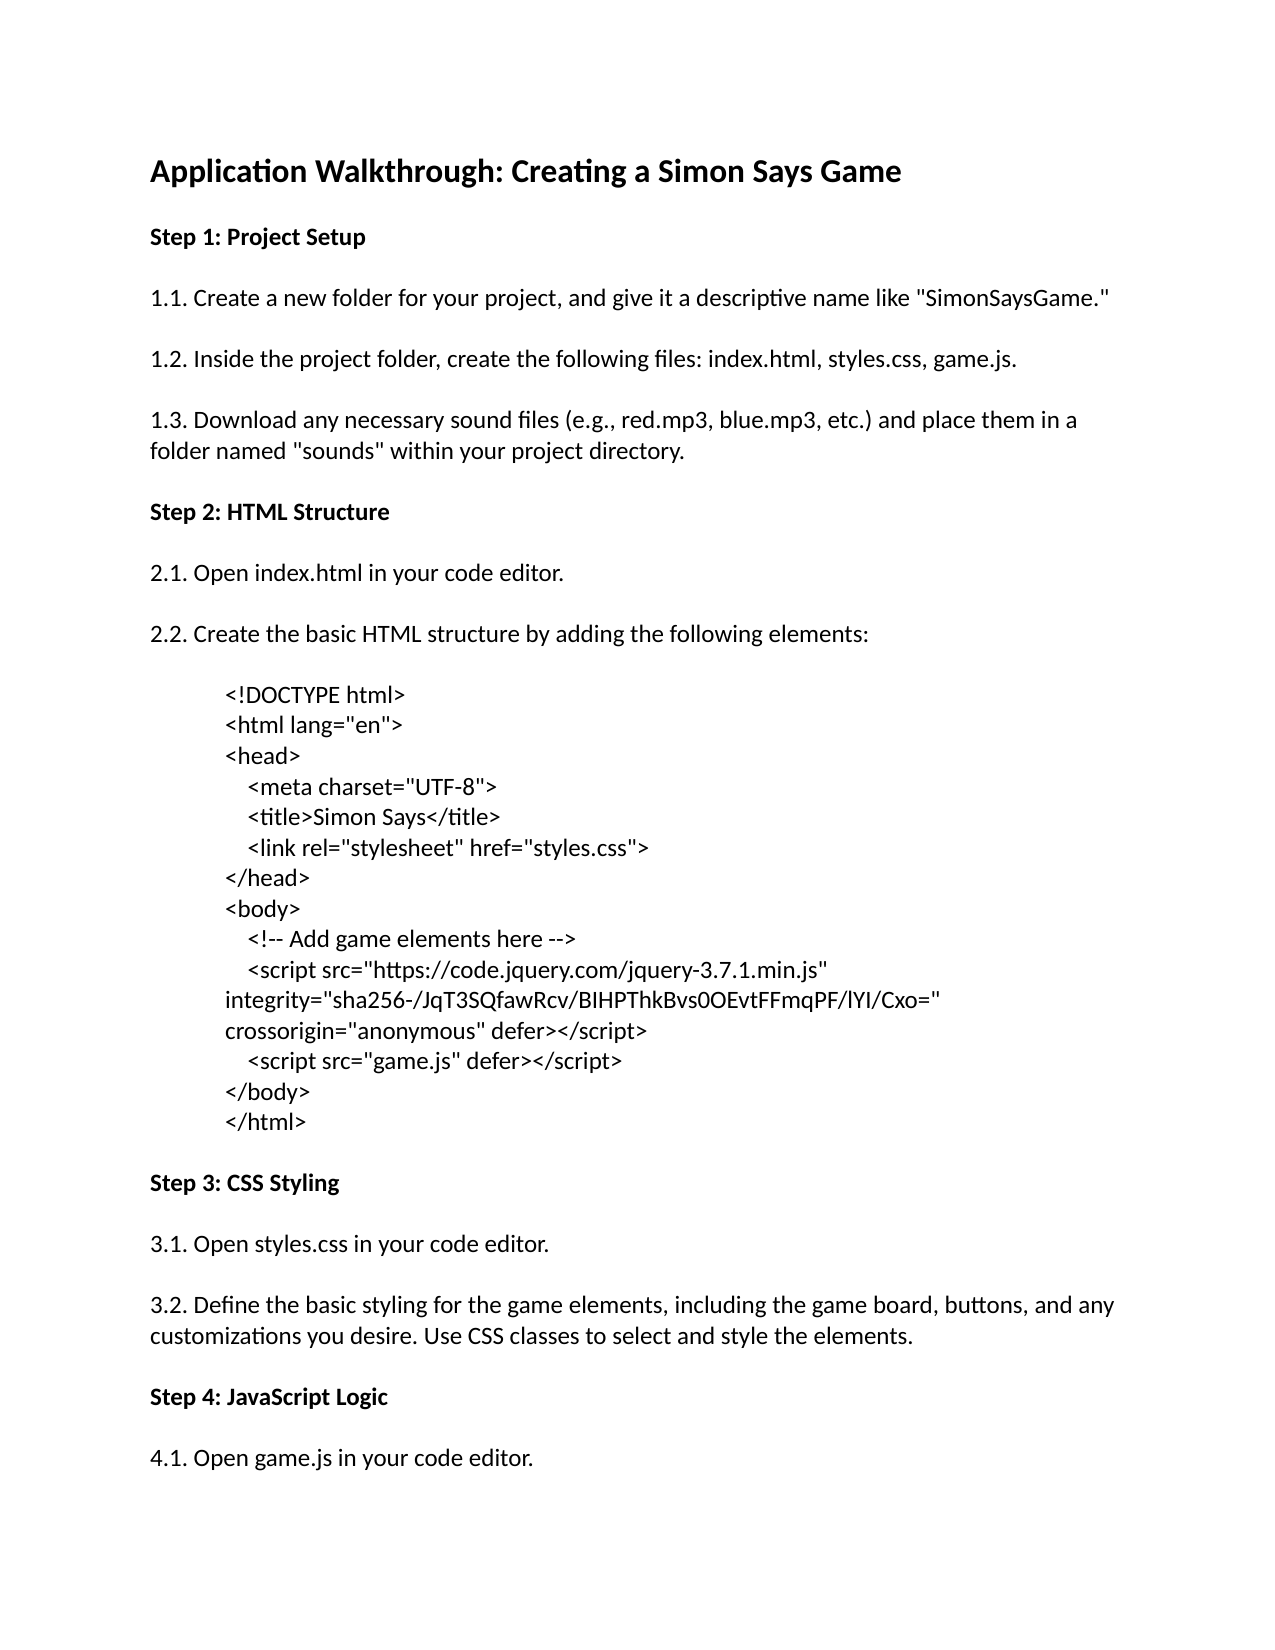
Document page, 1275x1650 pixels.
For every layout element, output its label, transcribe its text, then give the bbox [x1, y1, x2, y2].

text 4.1. Open game.js in your code editor. [150, 1442, 1125, 1473]
text <script src="https://code.jquery.com/jquery-3.7.1.min.js" integrity="sha256-/JqT3SQfawRcv/BIHPThkBvs0OEvtFFmqPF/lYI/Cxo=" crossorigin="anonymous" defer></script> [225, 954, 1125, 1045]
text Step 4: JavaScript Logic [150, 1381, 1125, 1412]
text <script src="game.js" defer></script> [225, 1045, 1125, 1076]
text <title>Simon Says</title> [225, 801, 1125, 832]
text </html> [225, 1106, 1125, 1137]
text <!-- Add game elements here --> [225, 923, 1125, 954]
text 1.2. Inside the project folder, create the following files: index.html, styles.css, game.js. [150, 343, 1125, 374]
text <html lang="en"> [225, 709, 1125, 740]
text 3.2. Define the basic styling for the game elements, including the game board, buttons, and any customizations you desire. Use CSS classes to select and style the elements. [150, 1289, 1125, 1351]
text 2.1. Open index.html in your code editor. [150, 557, 1125, 587]
text <head> [225, 740, 1125, 771]
text <link rel="stylesheet" href="styles.css"> [225, 832, 1125, 862]
text </head> [225, 862, 1125, 893]
text <!DOCTYPE html> [225, 679, 1125, 709]
text Application Walkthrough: Creating a Simon Says Game [150, 150, 1125, 191]
text 2.2. Create the basic HTML structure by adding the following elements: [150, 618, 1125, 648]
text <body> [225, 893, 1125, 923]
text Step 3: CSS Styling [150, 1167, 1125, 1198]
text <meta charset="UTF-8"> [225, 771, 1125, 801]
text 3.1. Open styles.css in your code editor. [150, 1228, 1125, 1259]
text Step 1: Project Setup [150, 221, 1125, 252]
text </body> [225, 1076, 1125, 1106]
text 1.1. Create a new folder for your project, and give it a descriptive name like "SimonSaysGame." [150, 282, 1125, 313]
text 1.3. Download any necessary sound files (e.g., red.mp3, blue.mp3, etc.) and place them in a folder named "sounds" within your project directory. [150, 404, 1125, 465]
text Step 2: HTML Structure [150, 496, 1125, 526]
